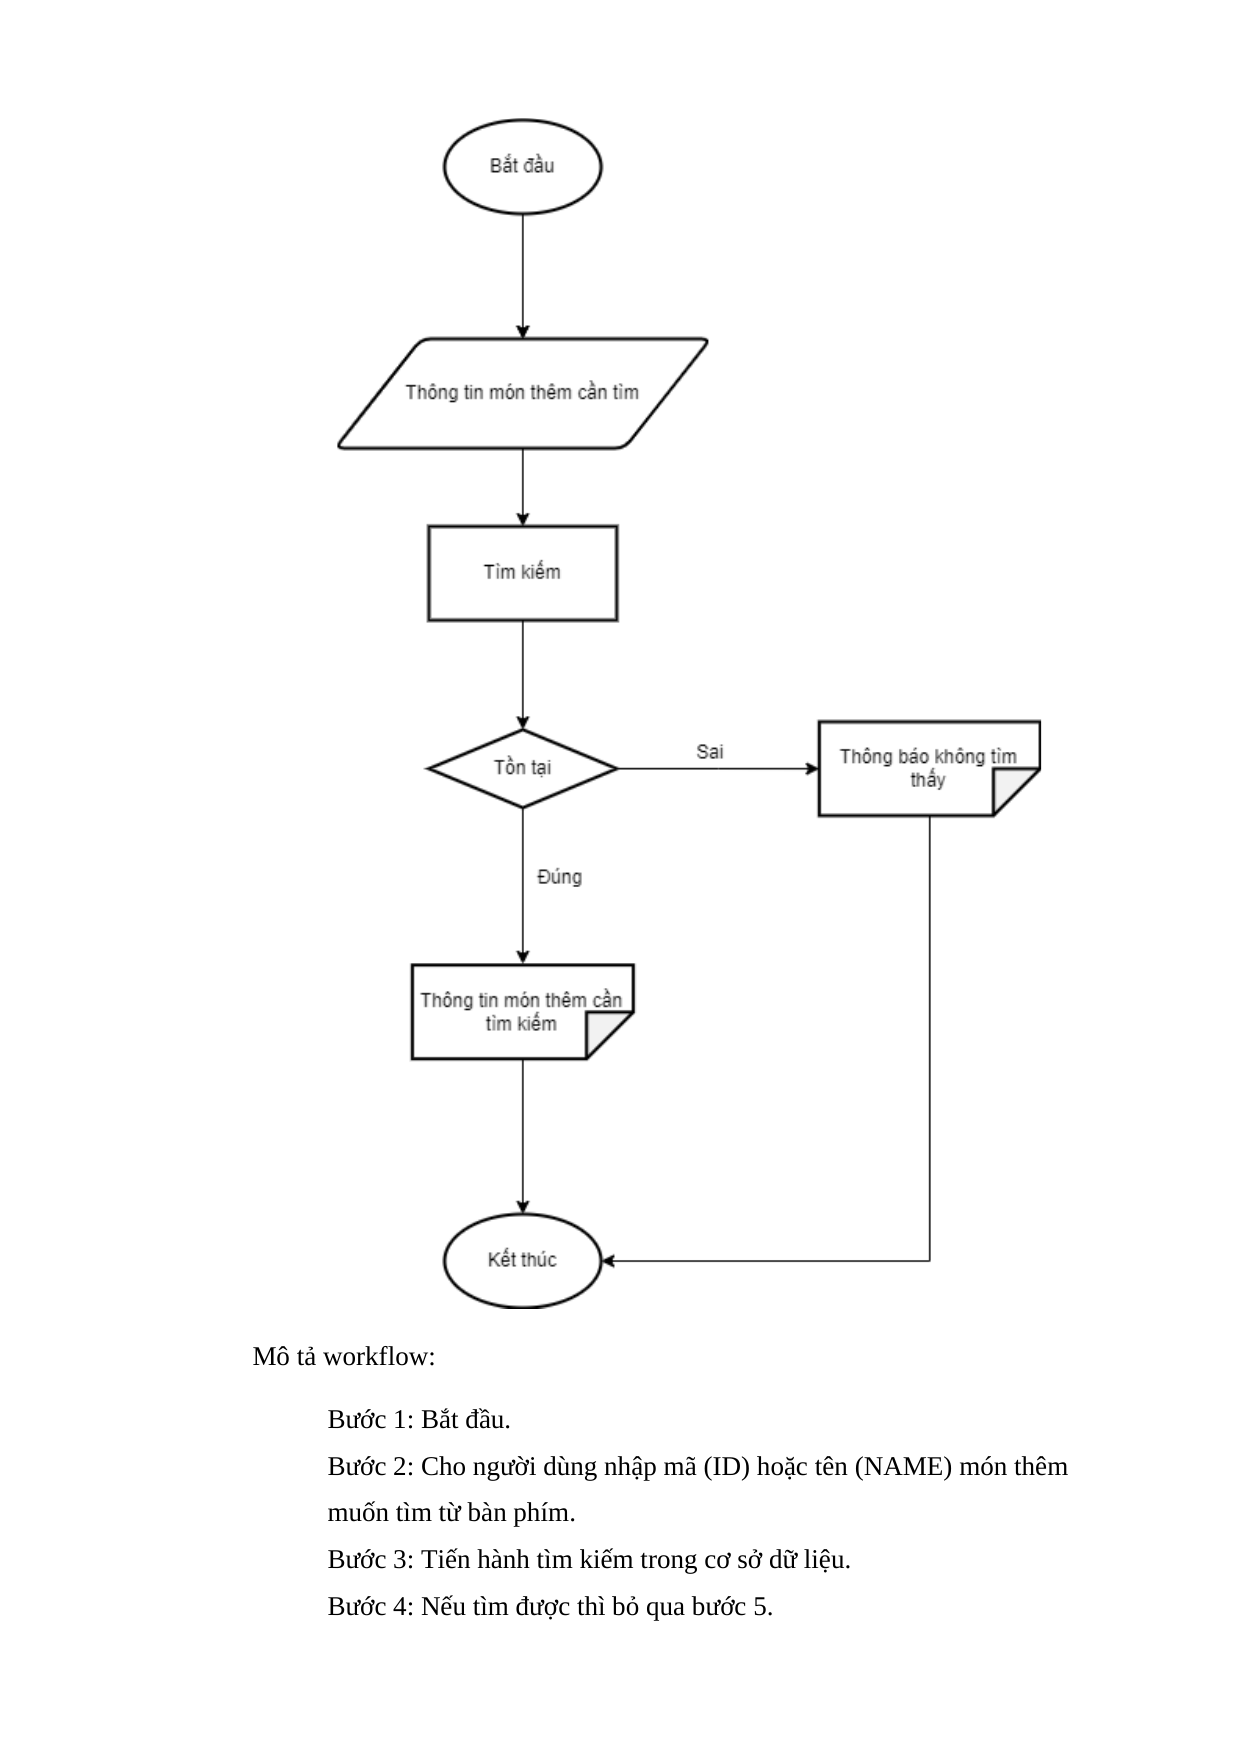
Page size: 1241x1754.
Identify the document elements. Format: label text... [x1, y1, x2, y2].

picture [333, 118, 1042, 1309]
text Bước 1: Bắt đầu. [252, 1403, 1122, 1434]
text Mô tả workflow: [177, 1340, 1122, 1371]
text Bước 2: Cho người dùng nhập mã (ID) hoặc tên (NAME) món thêm muốn tìm từ bàn phím. [327, 1450, 1122, 1528]
text Bước 3: Tiến hành tìm kiếm trong cơ sở dữ liệu. [252, 1543, 1122, 1574]
text Bước 4: Nếu tìm được thì bỏ qua bước 5. [252, 1590, 1122, 1621]
